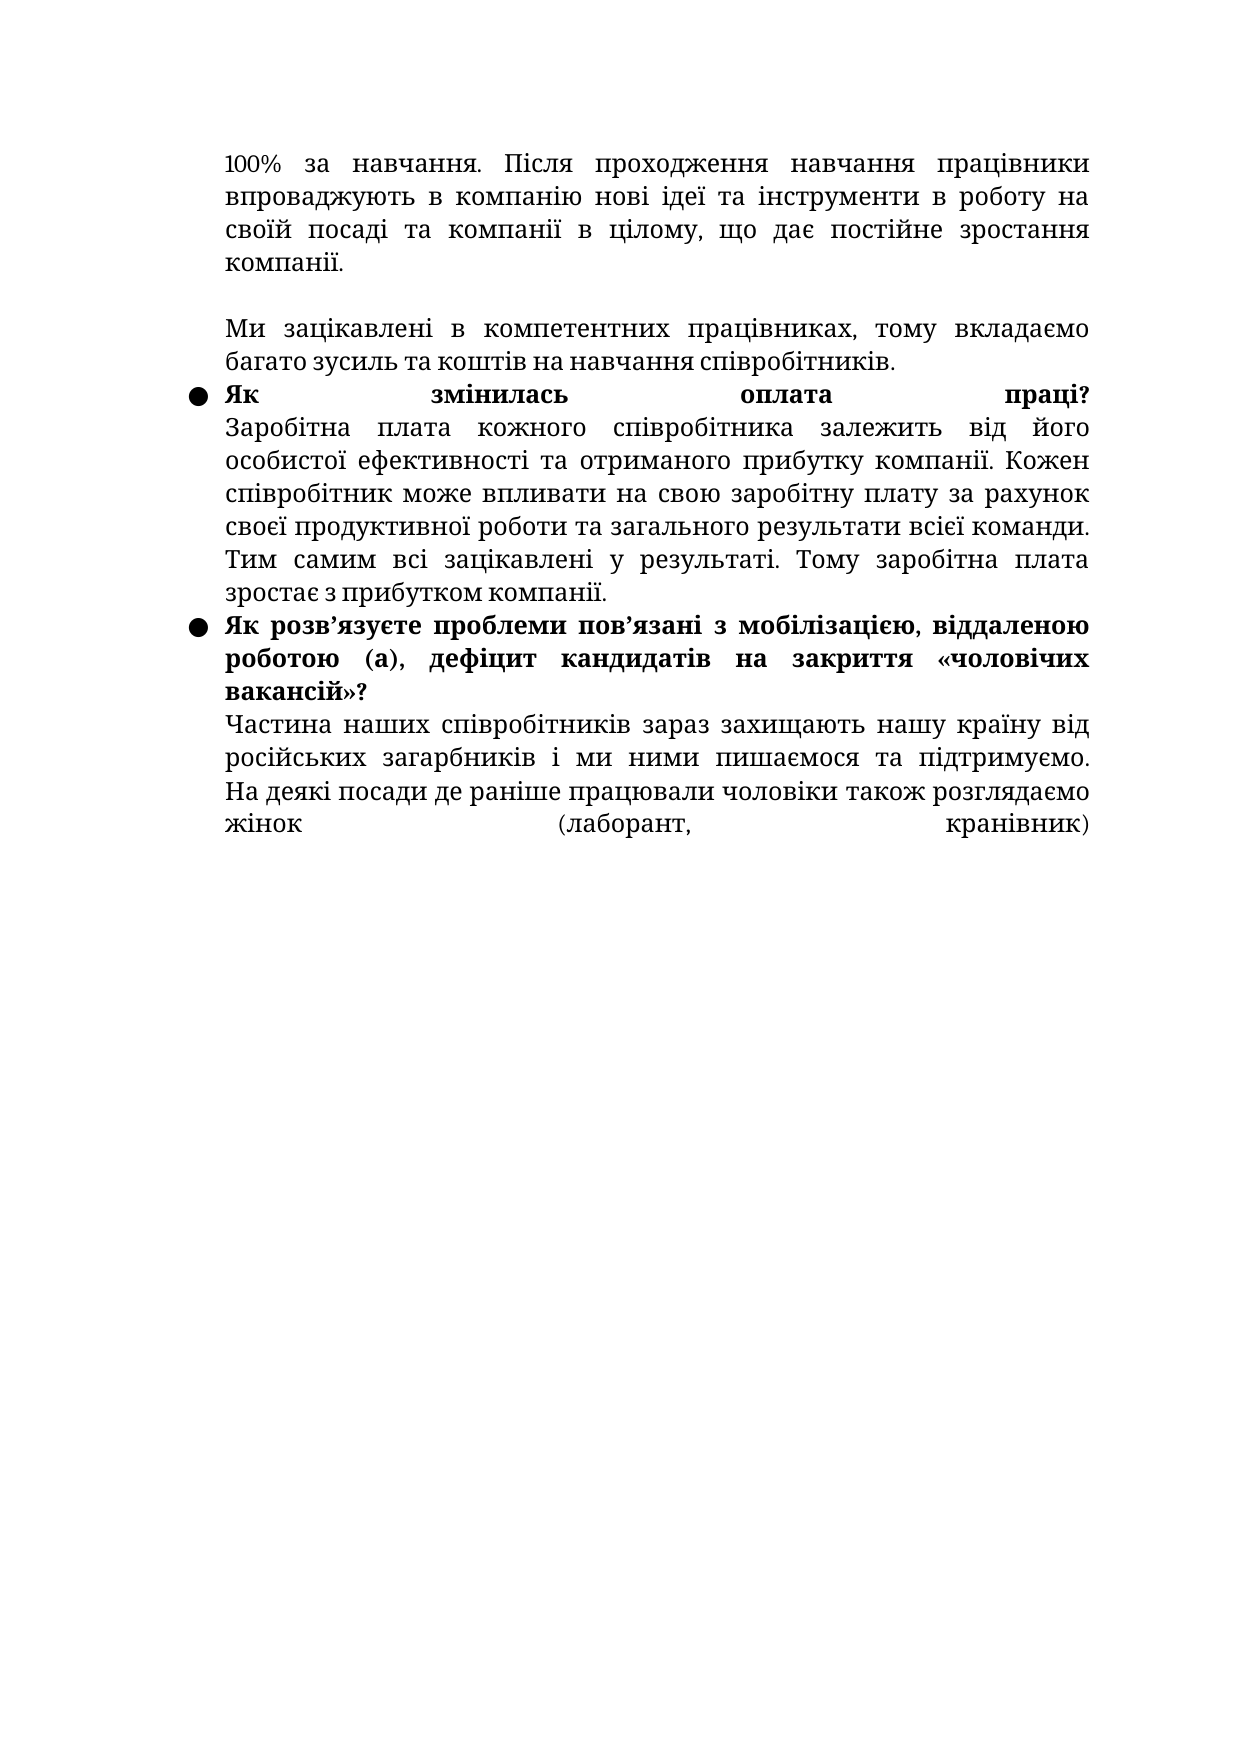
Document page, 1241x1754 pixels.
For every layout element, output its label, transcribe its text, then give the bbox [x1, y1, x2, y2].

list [187, 150, 1090, 377]
text Частина наших співробітників зараз захищають нашу країну від російських загарбників і ми ними пишаємося та підтримуємо. На деякі посади де раніше працювали чоловіки також розглядаємо жінок (лаборант, кранівник) [225, 711, 1090, 869]
list Як розвʼязуєте проблеми повʼязані з мобілізацією, віддаленою роботою (а), дефіцит кандидатів на закриття «чоловічих вакансій»? [187, 612, 1090, 707]
list Як змінилась оплата праці? Заробітна плата кожного співробітника залежить від його особистої ефективності та отриманого прибутку компанії. Кожен співробітник може впливати на свою заробітну плату за рахунок своєї продуктивної роботи та загального результати всієї команди. Тим самим всі зацікавлені у результаті. Тому заробітна плата зростає з прибутком компанії. [187, 381, 1090, 608]
